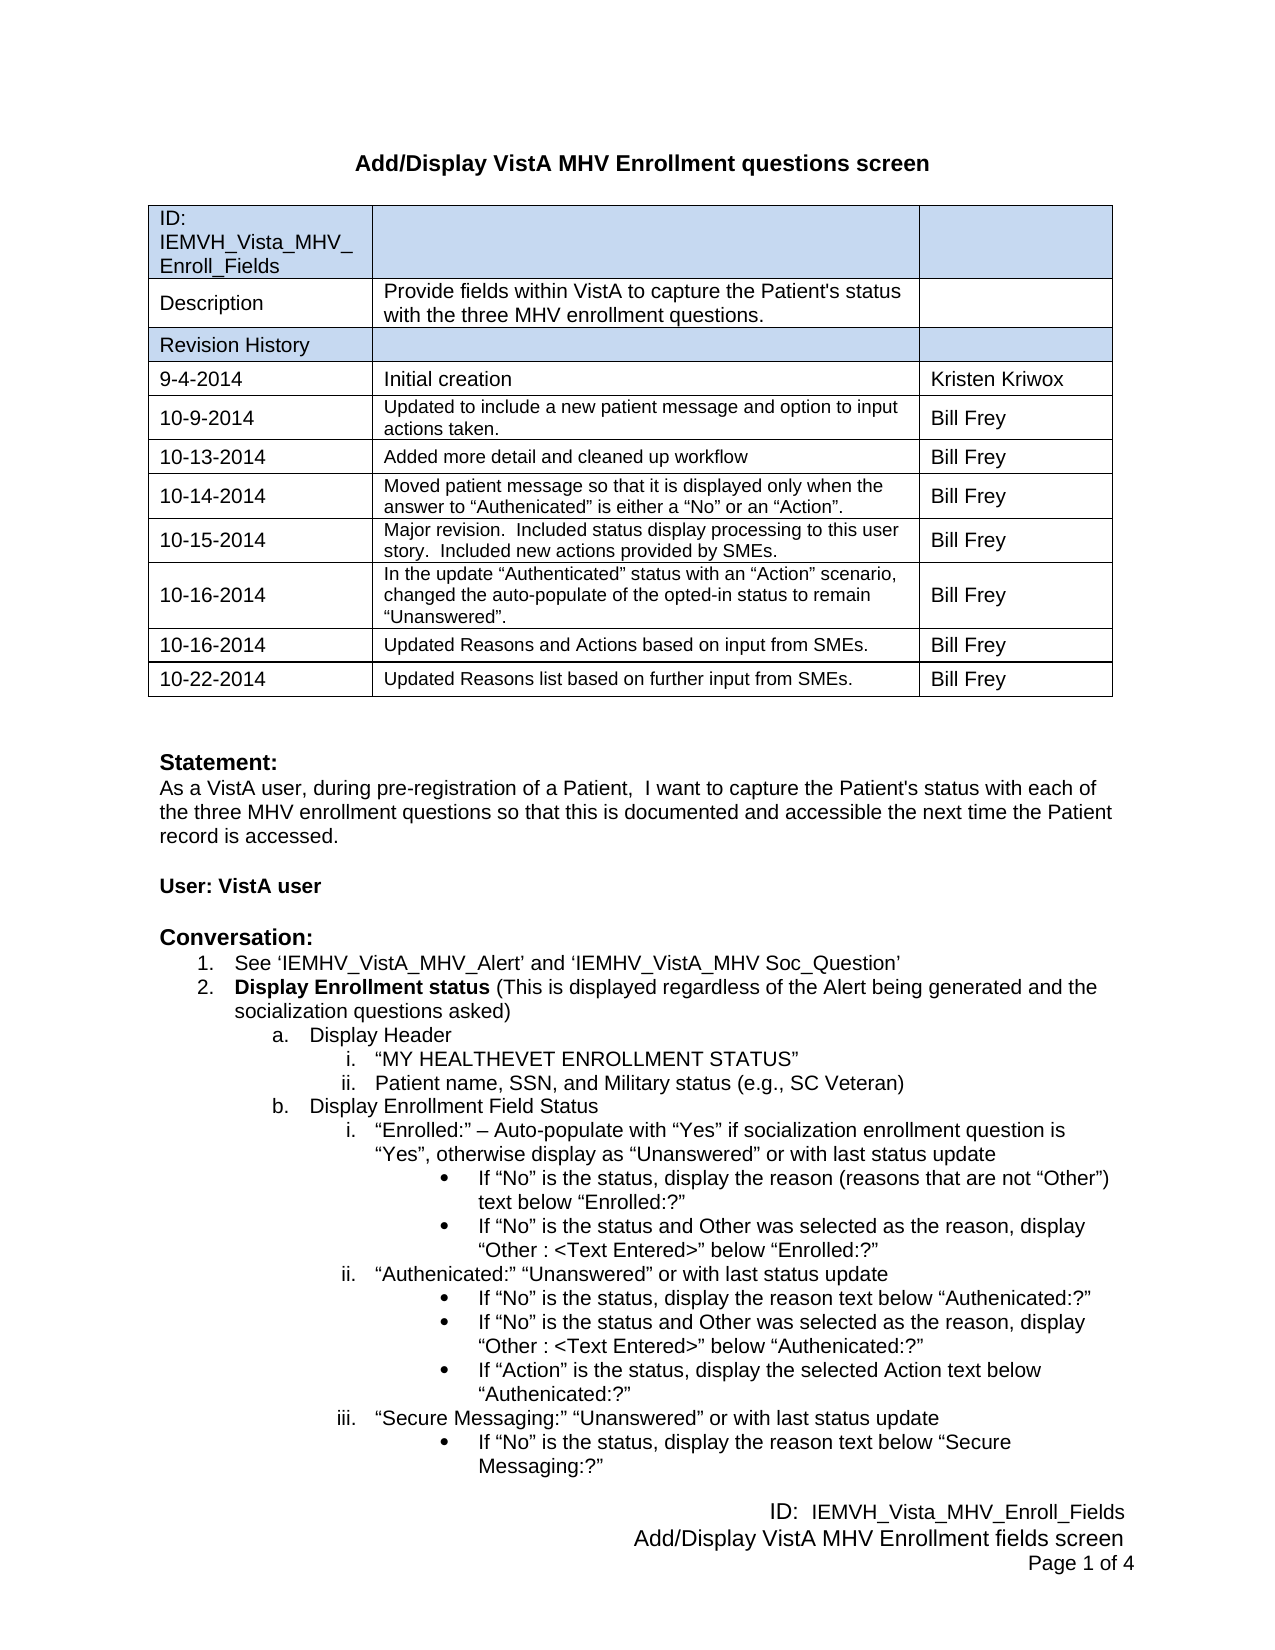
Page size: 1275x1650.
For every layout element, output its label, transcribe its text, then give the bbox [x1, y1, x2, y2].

table_cell 10-16-2014 [149, 563, 372, 627]
table_cell [920, 279, 1112, 327]
text As a VistA user, during pre-registration of a Patient, I want to capture the Patient's status with each of the three MHV enrollment questions so that this is documented and accessible the next time the Patient record is accessed. [159, 776, 1125, 847]
table_cell 10-16-2014 [149, 629, 372, 661]
list If “No” is the status and Other was selected as the reason, display “Other : <Text Entered>” below “Enrolled:?” [441, 1214, 1125, 1262]
table_cell Major revision. Included status display processing to this user story. Included new actions provided by SMEs. [373, 519, 919, 562]
table_cell Description [149, 279, 372, 327]
table_cell 10-9-2014 [149, 396, 372, 439]
table_cell Updated to include a new patient message and option to input actions taken. [373, 396, 919, 439]
table_cell Updated Reasons and Actions based on input from SMEs. [373, 629, 919, 661]
list See ‘IEMHV_VistA_MHV_Alert’ and ‘IEMHV_VistA_MHV Soc_Question’ [197, 951, 1125, 974]
table_cell Bill Frey [920, 629, 1112, 661]
text Statement: [159, 749, 1125, 776]
table_cell [920, 328, 1112, 361]
list Display Enrollment Field Status [272, 1094, 1125, 1118]
table_cell Moved patient message so that it is displayed only when the answer to “Authenicated” is either a “No” or an “Action”. [373, 474, 919, 517]
list Display Header [272, 1022, 1125, 1046]
text Add/Display VistA MHV Enrollment questions screen [159, 150, 1125, 176]
list Patient name, SSN, and Military status (e.g., SC Veteran) [356, 1070, 1125, 1094]
table_cell Bill Frey [920, 663, 1112, 696]
list Display Enrollment status (This is displayed regardless of the Alert being generated and the socialization questions asked) [197, 974, 1125, 1022]
table_cell Revision History [149, 328, 372, 361]
list “Authenicated:” “Unanswered” or with last status update [356, 1262, 1125, 1286]
table_cell 10-22-2014 [149, 663, 372, 696]
table_cell Provide fields within VistA to capture the Patient's status with the three MHV enrollment questions. [373, 279, 919, 327]
table_cell Bill Frey [920, 563, 1112, 627]
table_cell 10-13-2014 [149, 440, 372, 473]
list If “No” is the status and Other was selected as the reason, display “Other : <Text Entered>” below “Authenicated:?” [441, 1310, 1125, 1358]
list “Secure Messaging:” “Unanswered” or with last status update [356, 1406, 1125, 1430]
table_header [920, 206, 1112, 278]
list If “No” is the status, display the reason (reasons that are not “Other”) text below “Enrolled:?” [441, 1166, 1125, 1214]
table_header [373, 206, 919, 278]
table_header ID: IEMVH_Vista_MHV_Enroll_Fields [149, 206, 372, 278]
text User: VistA user [159, 874, 1125, 898]
table_cell Kristen Kriwox [920, 362, 1112, 395]
table_cell In the update “Authenticated” status with an “Action” scenario, changed the auto-populate of the opted-in status to remain “Unanswered”. [373, 563, 919, 627]
table_cell 10-15-2014 [149, 519, 372, 562]
list If “Action” is the status, display the selected Action text below “Authenicated:?” [441, 1358, 1125, 1406]
table_cell Bill Frey [920, 396, 1112, 439]
table_cell Initial creation [373, 362, 919, 395]
table_cell Bill Frey [920, 440, 1112, 473]
table_cell Bill Frey [920, 474, 1112, 517]
table_cell 10-14-2014 [149, 474, 372, 517]
list “MY HEALTHEVET ENROLLMENT STATUS” [356, 1046, 1125, 1070]
table_cell Updated Reasons list based on further input from SMEs. [373, 663, 919, 696]
list “Enrolled:” – Auto-populate with “Yes” if socialization enrollment question is “Yes”, otherwise display as “Unanswered” or with last status update [356, 1118, 1125, 1166]
list If “No” is the status, display the reason text below “Authenicated:?” [441, 1286, 1125, 1310]
table_cell Added more detail and cleaned up workflow [373, 440, 919, 473]
table_cell Bill Frey [920, 519, 1112, 562]
list If “No” is the status, display the reason text below “Secure Messaging:?” [441, 1430, 1125, 1478]
text Conversation: [159, 924, 1125, 951]
table_cell [373, 328, 919, 361]
table_cell 9-4-2014 [149, 362, 372, 395]
